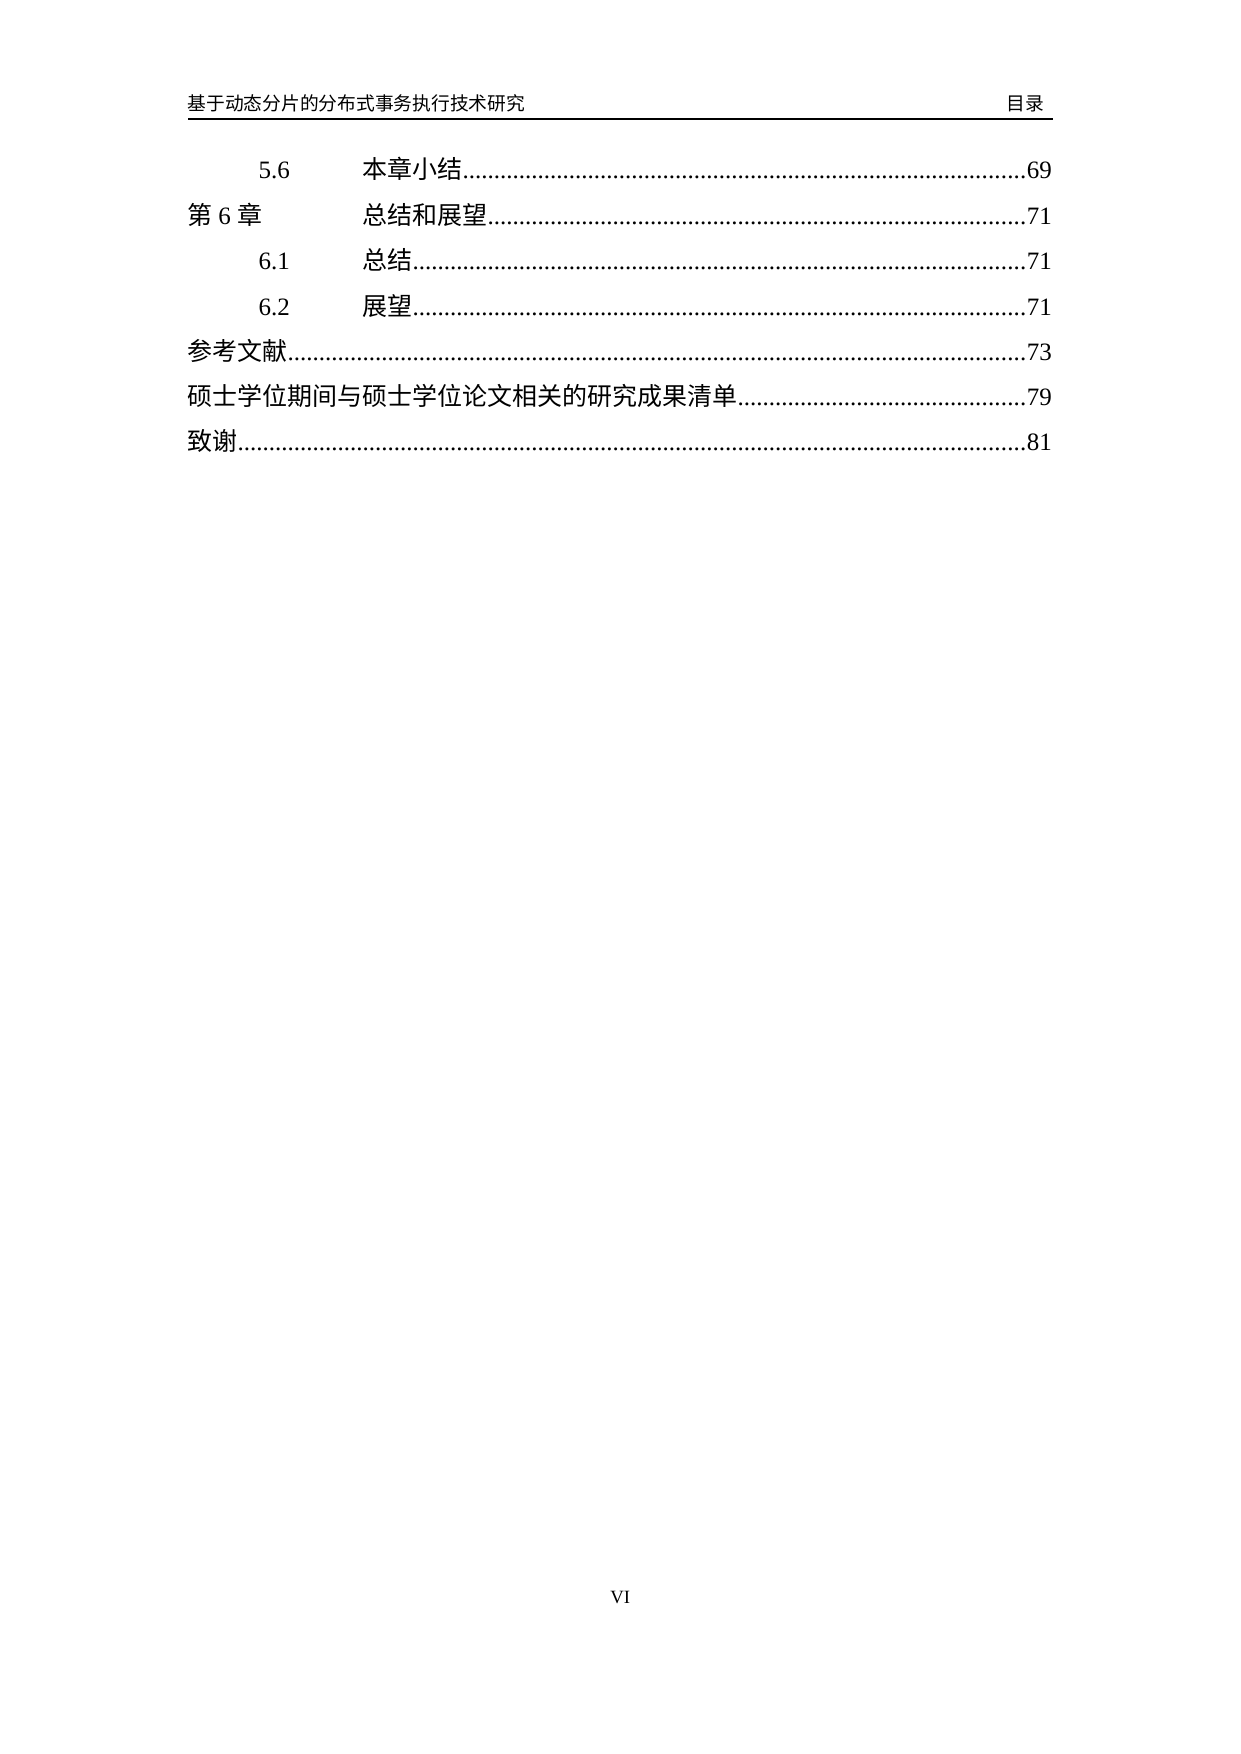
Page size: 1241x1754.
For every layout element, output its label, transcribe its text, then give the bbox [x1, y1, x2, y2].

text 5.6 本章小结 69 [237, 150, 1053, 186]
text 参考文献 73 [187, 331, 1053, 367]
text 6.2 展望 71 [237, 286, 1053, 322]
text 硕士学位期间与硕士学位论文相关的研究成果清单 79 [187, 377, 1053, 413]
text 致谢 81 [187, 422, 1053, 458]
text 第 6 章 总结和展望 71 [187, 195, 1053, 232]
text 6.1 总结 71 [237, 241, 1053, 277]
